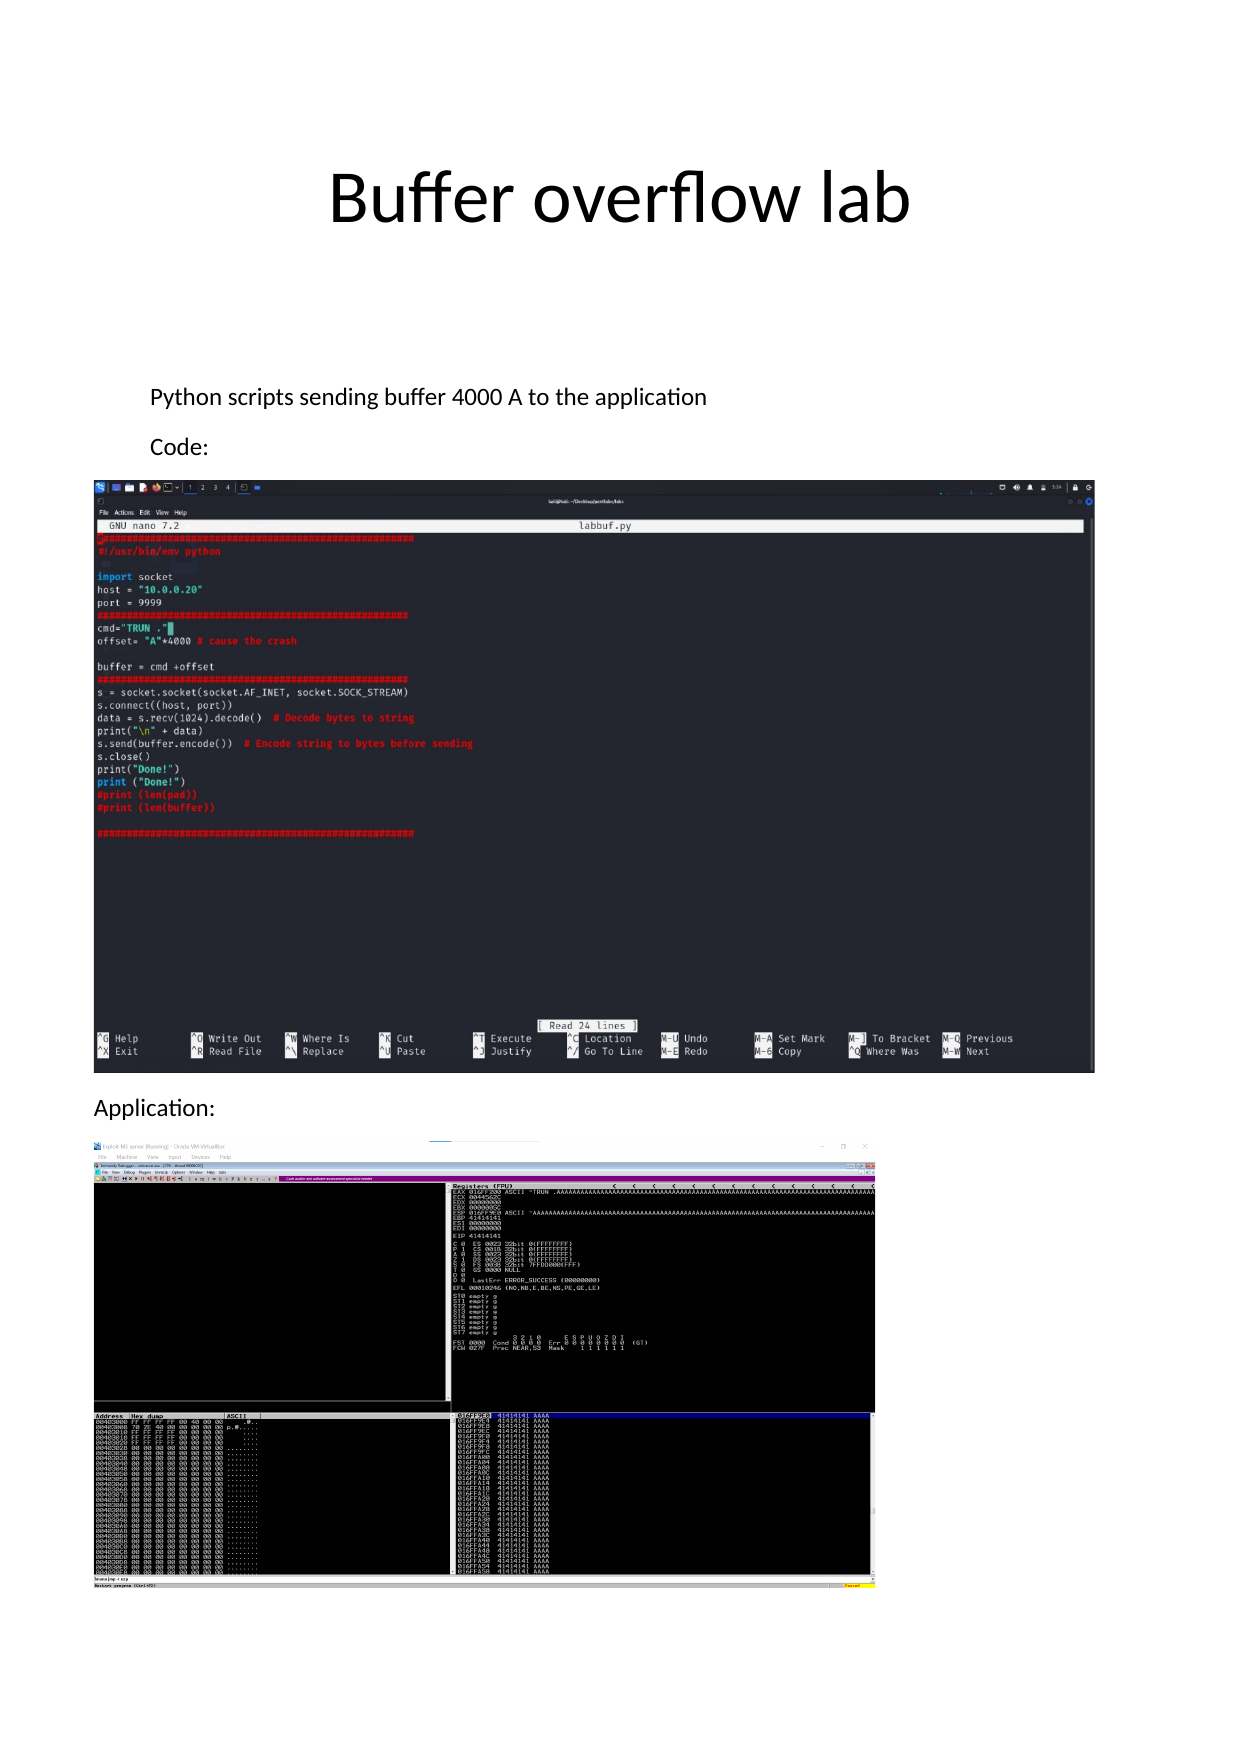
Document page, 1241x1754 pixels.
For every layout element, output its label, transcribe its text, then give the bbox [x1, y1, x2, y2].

text Buffer overflow lab [150, 150, 1090, 242]
picture [93, 1141, 876, 1588]
text Application: [94, 1092, 1090, 1122]
text Python scripts sending buffer 4000 A to the application [150, 381, 1090, 412]
text Code: [150, 431, 1090, 461]
picture [93, 480, 1095, 1073]
